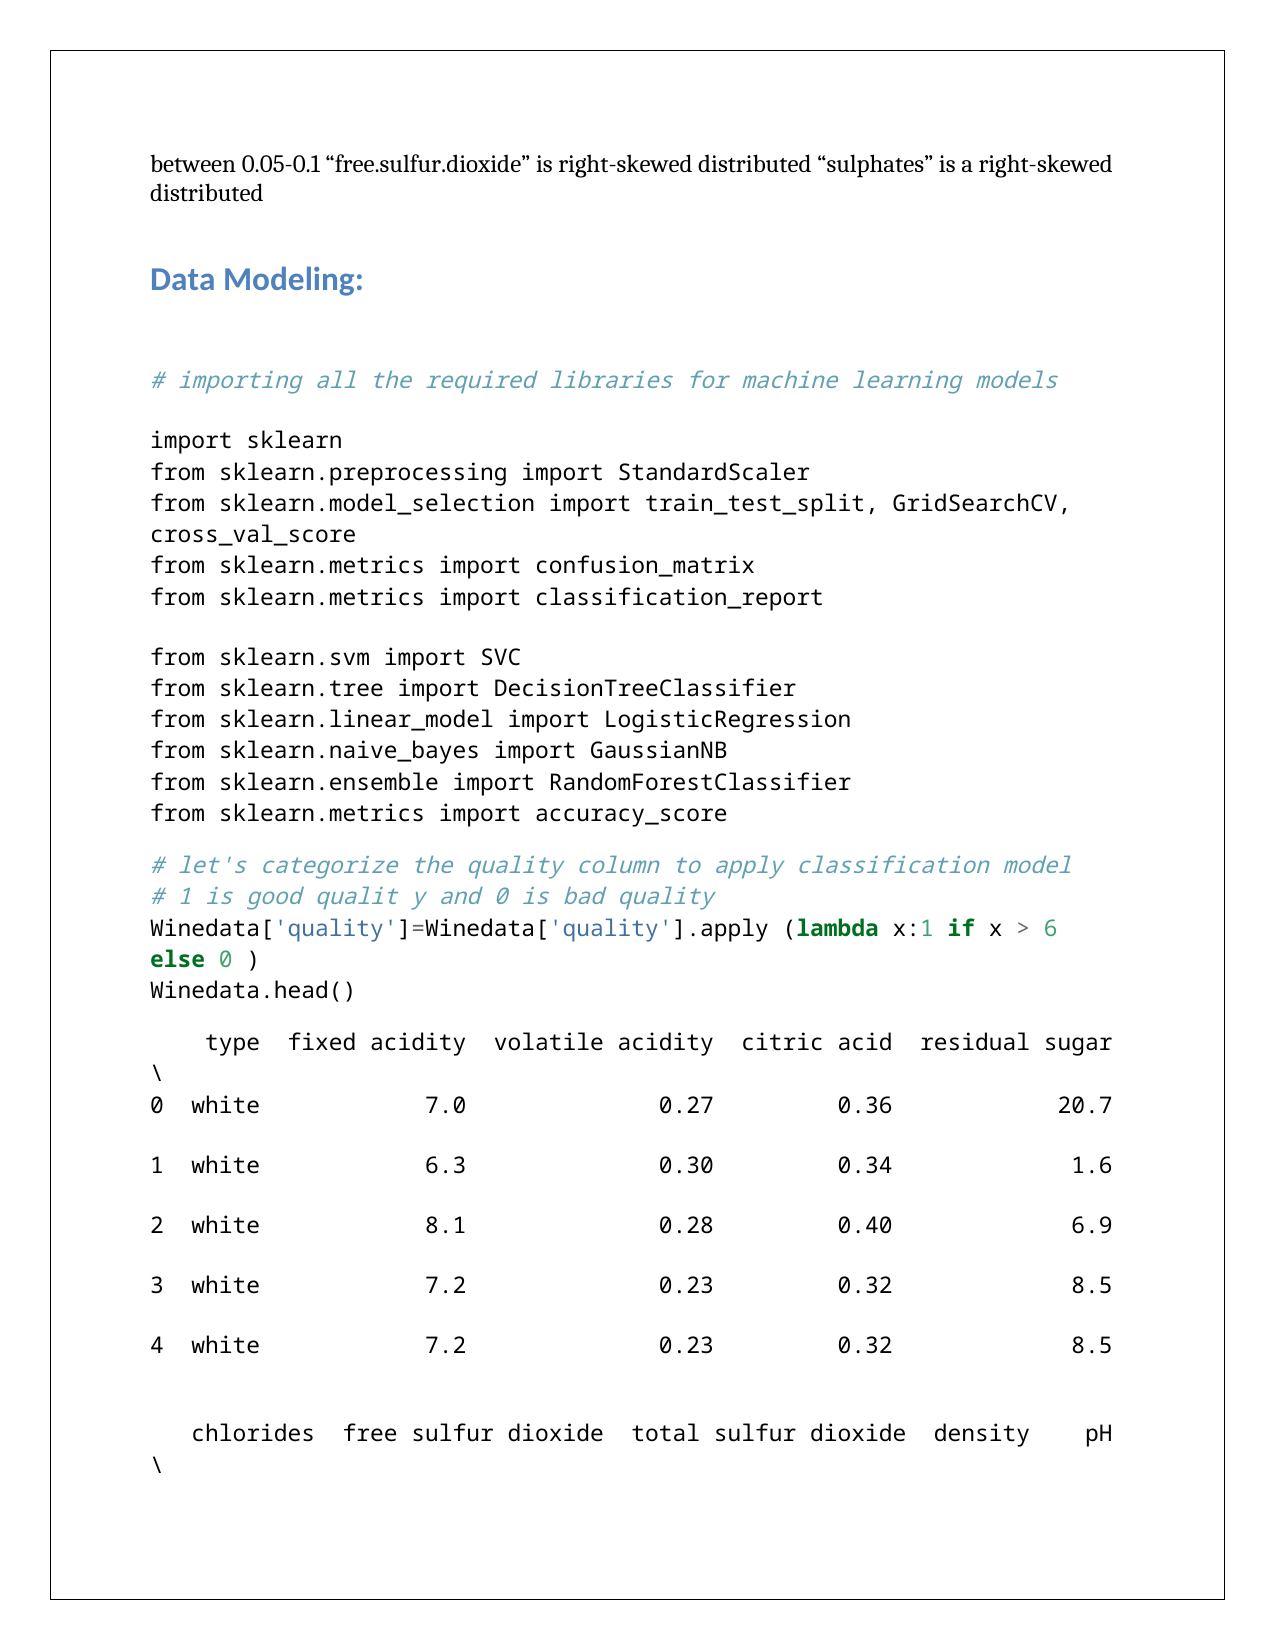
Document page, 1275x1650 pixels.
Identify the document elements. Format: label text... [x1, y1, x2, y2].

text # let's categorize the quality column to apply classification model # 1 is good qualit y and 0 is bad quality Winedata['quality']=Winedata['quality'].apply (lambda x:1 if x > 6 else 0 ) Winedata.head() [150, 849, 1125, 1005]
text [150, 1026, 1125, 1480]
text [150, 150, 1125, 207]
subtitle Data Modeling: [150, 257, 1125, 298]
text # importing all the required libraries for machine learning models import sklearn from sklearn.preprocessing import StandardScaler from sklearn.model_selection import train_test_split, GridSearchCV, cross_val_score from sklearn.metrics import confusion_matrix from sklearn.metrics import classification_report from sklearn.svm import SVC from sklearn.tree import DecisionTreeClassifier from sklearn.linear_model import LogisticRegression from sklearn.naive_bayes import GaussianNB from sklearn.ensemble import RandomForestClassifier from sklearn.metrics import accuracy_score [150, 364, 1125, 828]
